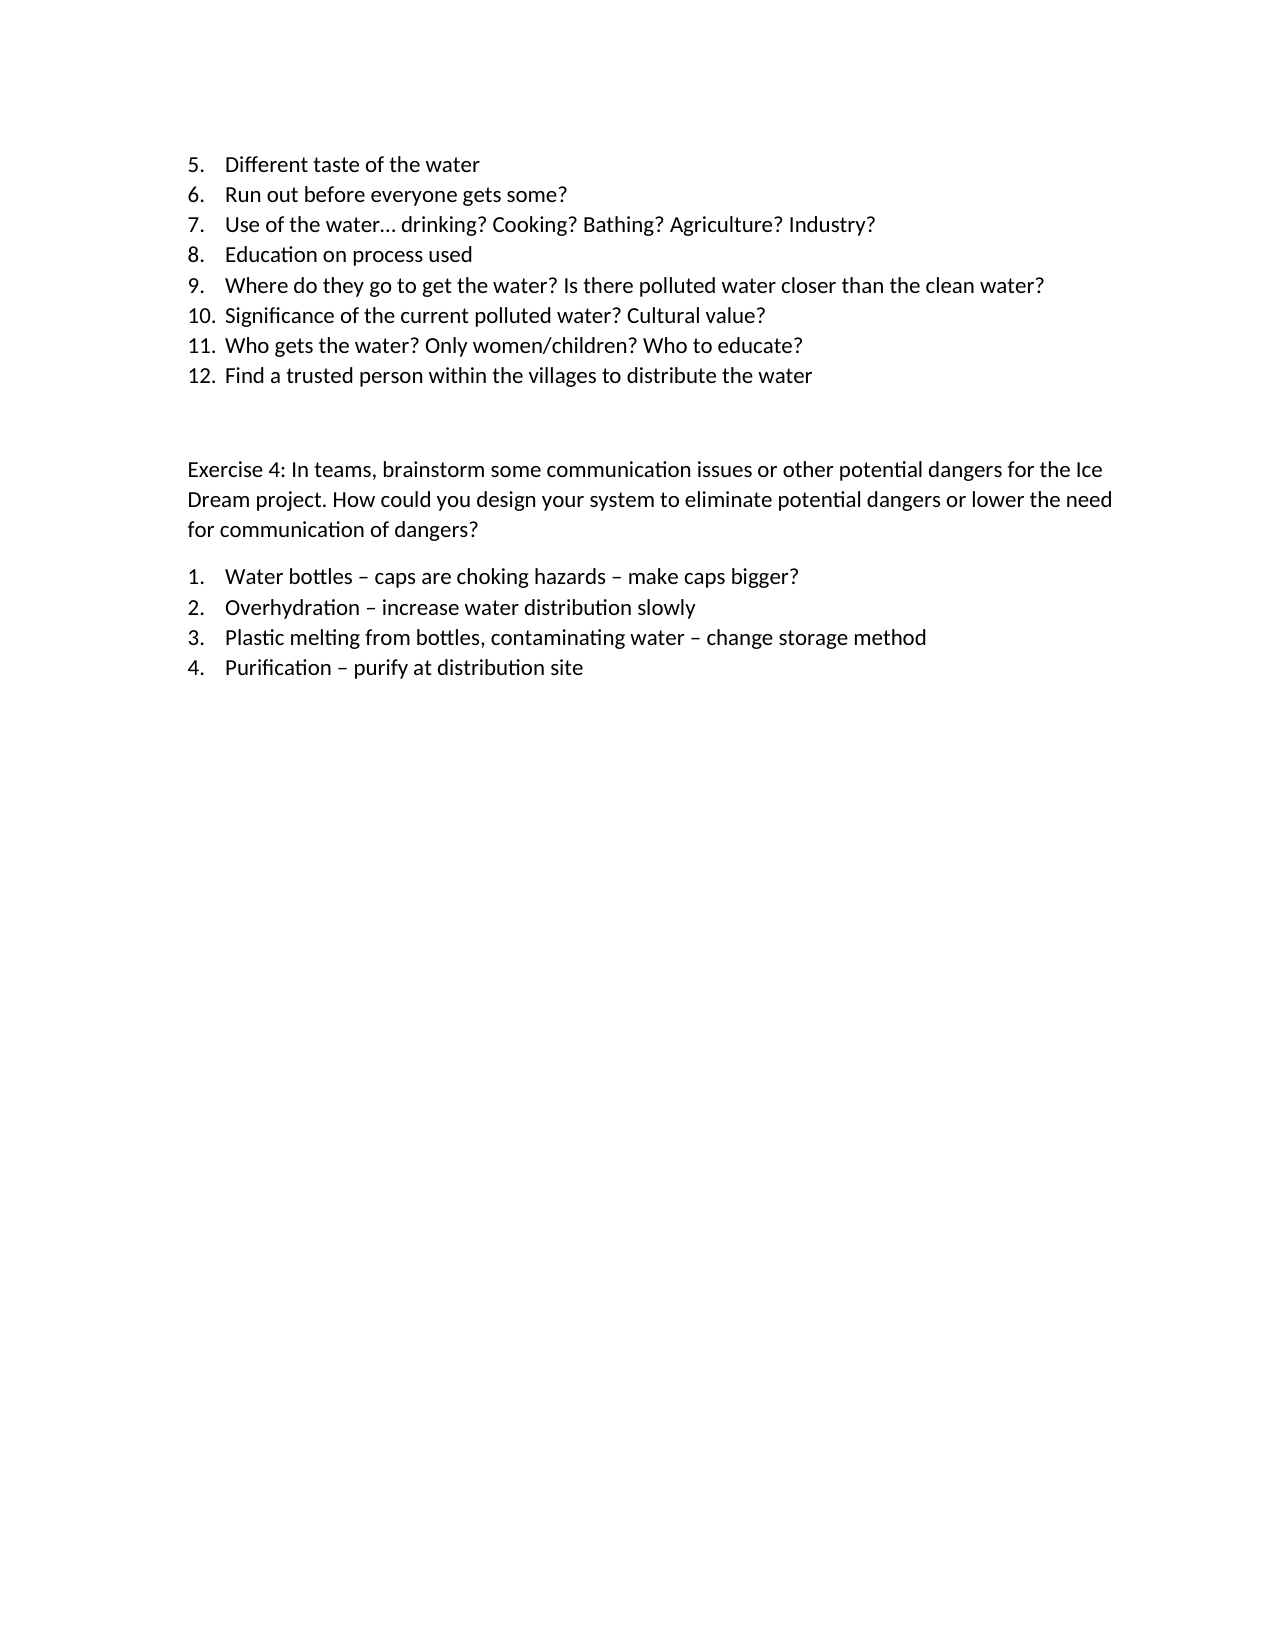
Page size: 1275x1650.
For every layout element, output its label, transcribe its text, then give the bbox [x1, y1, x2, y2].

list Purification – purify at distribution site [187, 653, 1125, 681]
list Water bottles – caps are choking hazards – make caps bigger? [187, 562, 1125, 591]
text Exercise 4: In teams, brainstorm some communication issues or other potential dangers for the Ice Dream project. How could you design your system to eliminate potential dangers or lower the need for communication of dangers? [187, 455, 1125, 544]
list Plastic melting from bottles, contaminating water – change storage method [187, 623, 1125, 651]
list Education on process used [187, 241, 1125, 269]
list Overhydration – increase water distribution slowly [187, 593, 1125, 621]
list Find a trusted person within the villages to distribute the water [187, 361, 1125, 389]
list Where do they go to get the water? Is there polluted water closer than the clean water? [187, 271, 1125, 299]
list Significance of the current polluted water? Cultural value? [187, 301, 1125, 329]
list Different taste of the water [187, 150, 1125, 178]
list Use of the water… drinking? Cooking? Bathing? Agriculture? Industry? [187, 210, 1125, 238]
list Run out before everyone gets some? [187, 180, 1125, 208]
list Who gets the water? Only women/children? Who to educate? [187, 331, 1125, 359]
